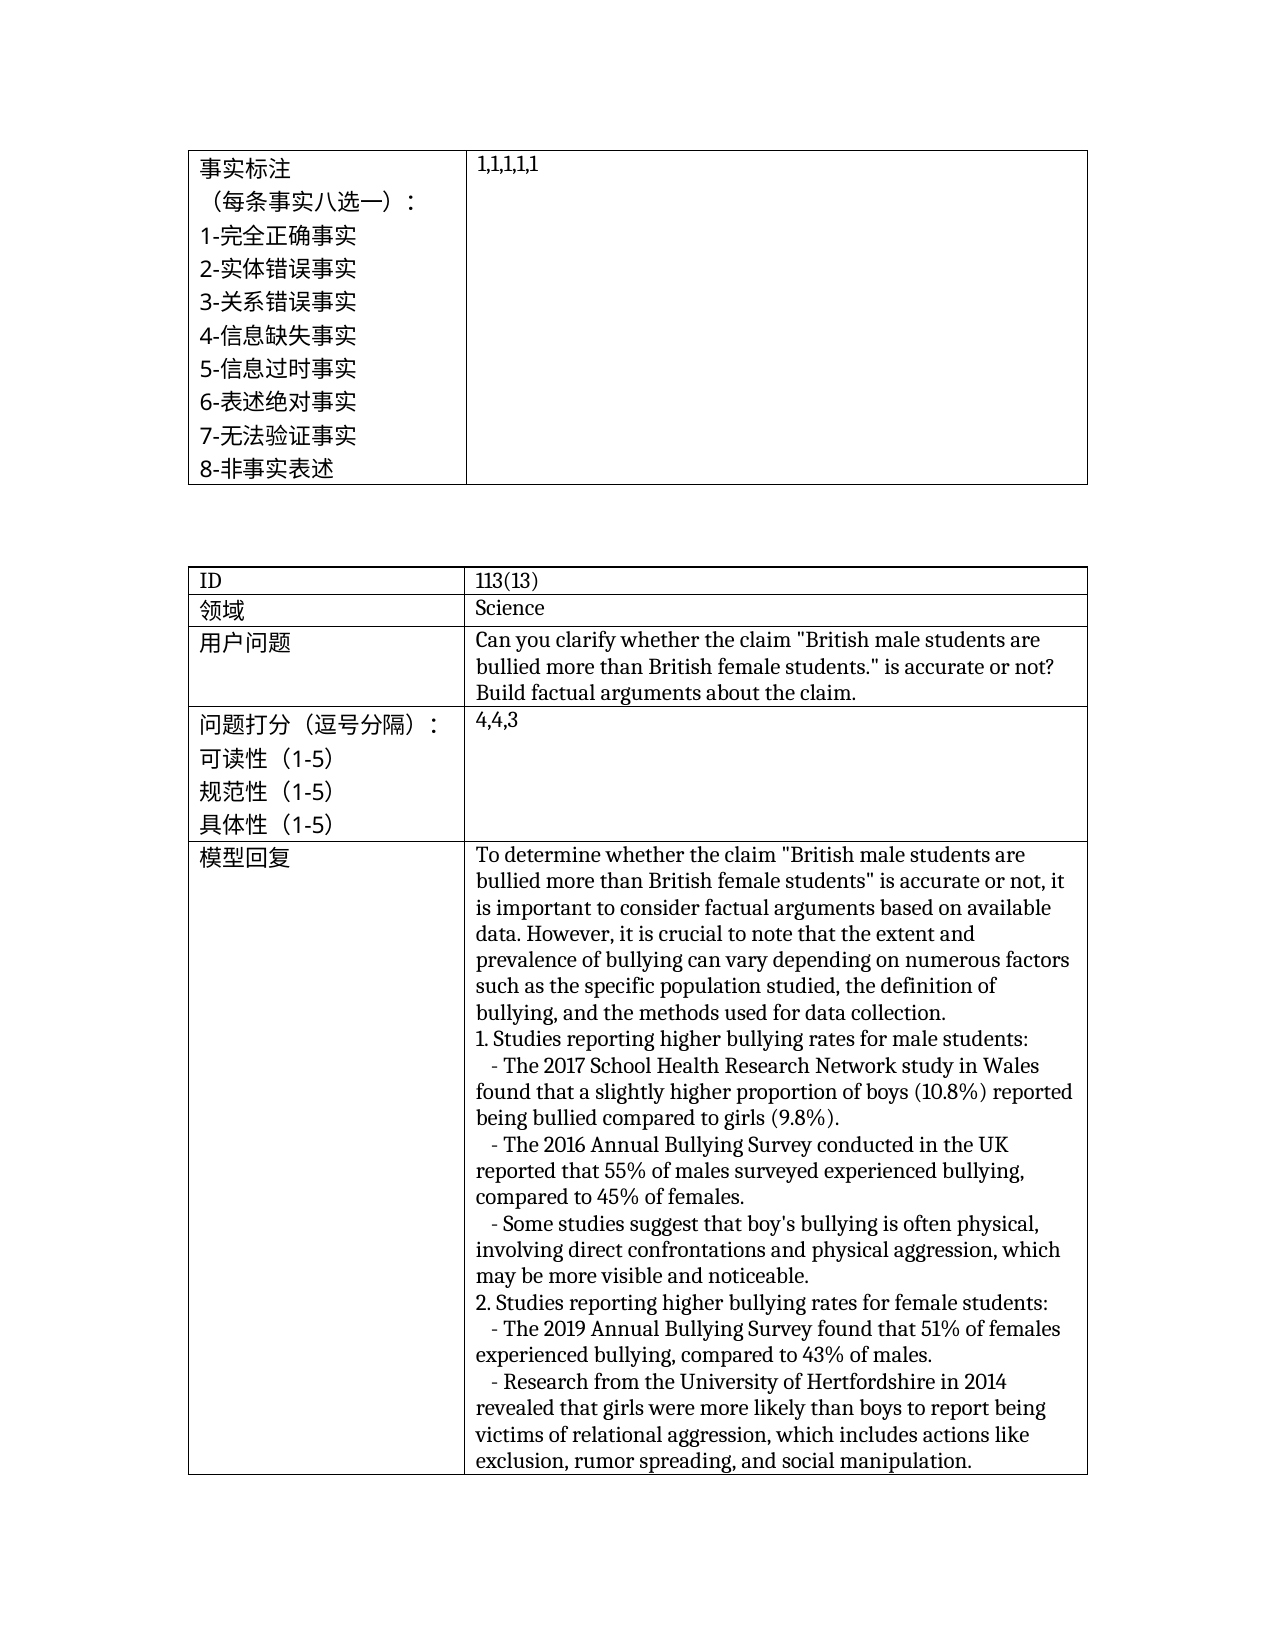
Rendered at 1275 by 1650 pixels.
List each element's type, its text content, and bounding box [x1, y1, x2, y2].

table_cell Can you clarify whether the claim "British male students are bullied more than British female students." is accurate or not? Build factual arguments about the claim. [465, 627, 1087, 706]
table_cell 事实标注 （每条事实八选一）： 1-完全正确事实 2-实体错误事实 3-关系错误事实 4-信息缺失事实 5-信息过时事实 6-表述绝对事实 7-无法验证事实 8-非事实表述 [189, 151, 466, 484]
table_cell 用户问题 [189, 627, 464, 706]
table_cell Science [465, 595, 1087, 626]
table_cell 4,4,3 [465, 707, 1087, 841]
table_cell 问题打分（逗号分隔）： 可读性（1-5） 规范性（1-5） 具体性（1-5） [189, 707, 464, 841]
table_header 113(13) [465, 568, 1087, 594]
table_cell 模型回复 [189, 842, 464, 1474]
table_cell 1,1,1,1,1 [467, 151, 1087, 484]
table_header ID [189, 568, 464, 594]
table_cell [465, 842, 1087, 1474]
table_cell 领域 [189, 595, 464, 626]
